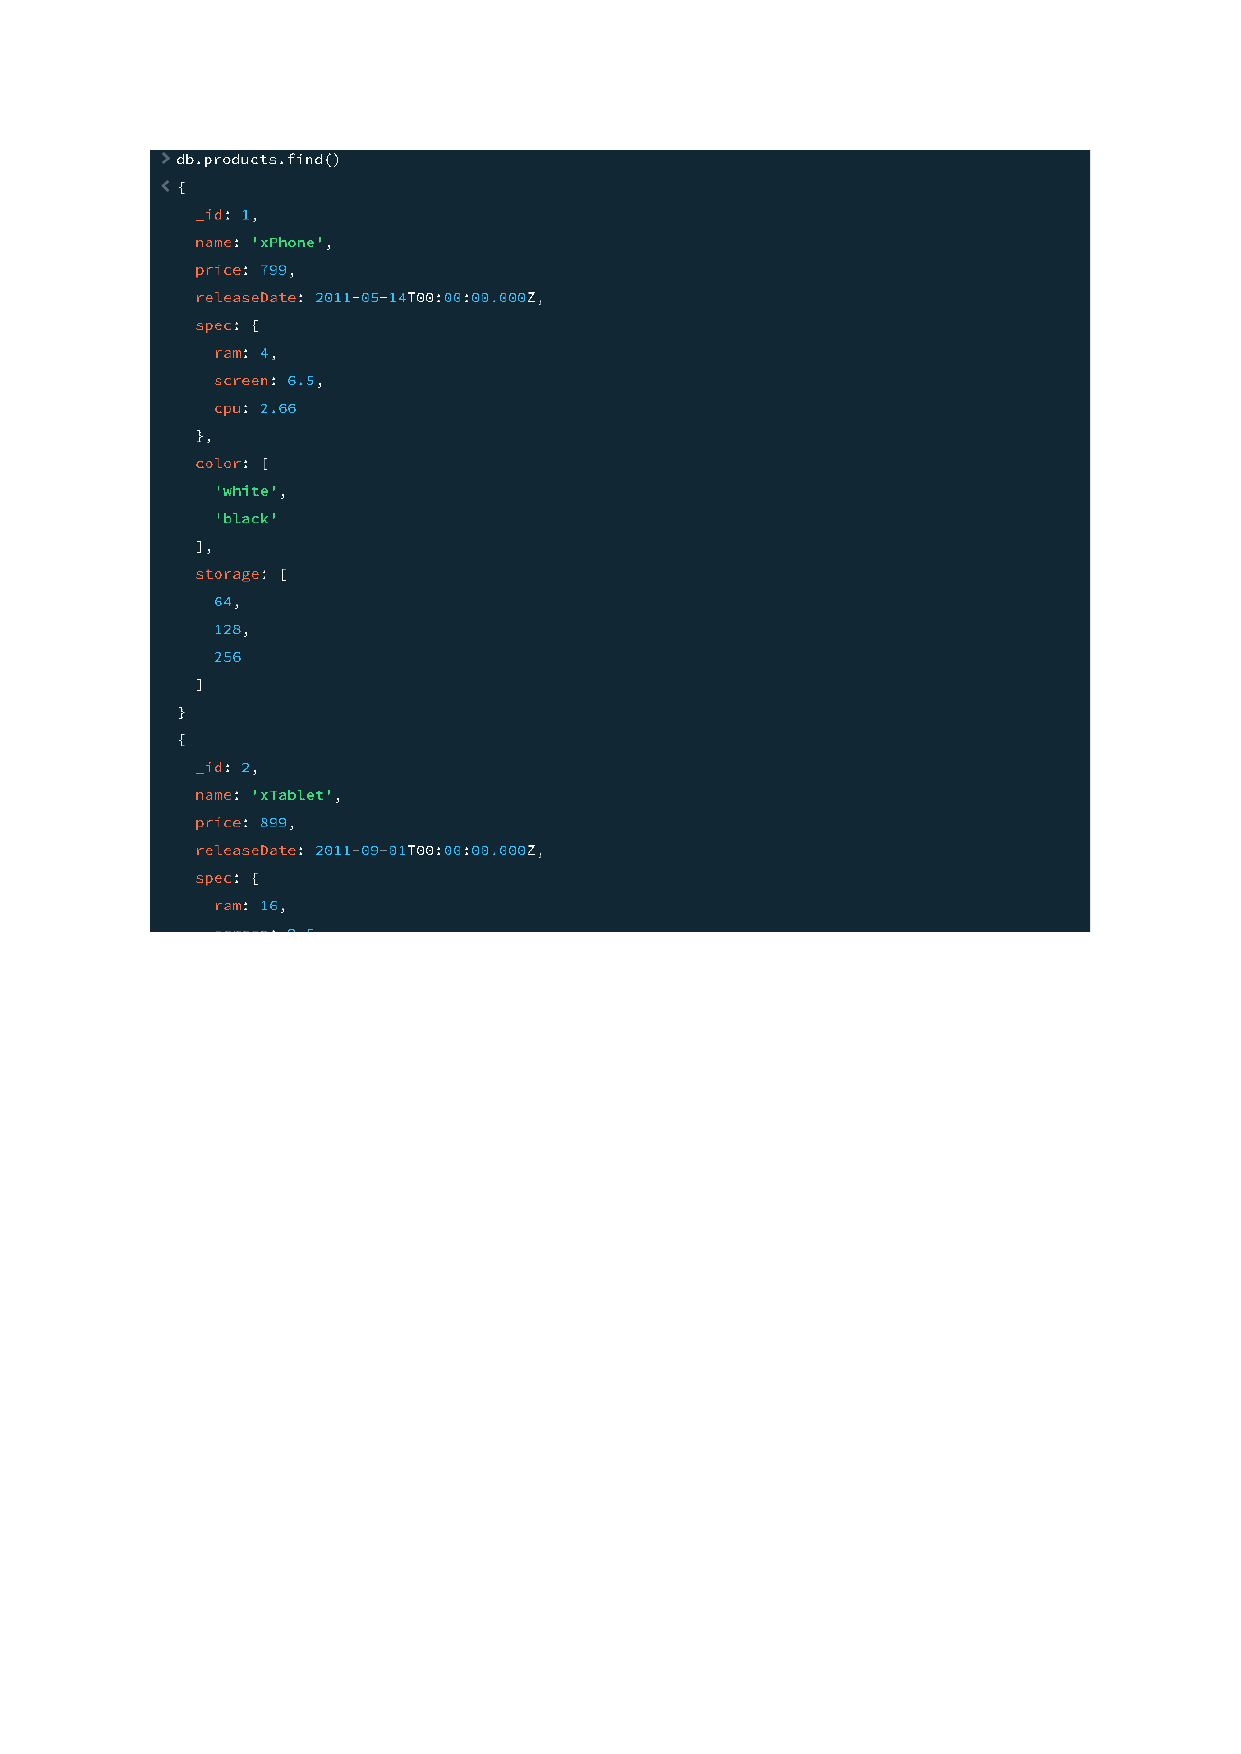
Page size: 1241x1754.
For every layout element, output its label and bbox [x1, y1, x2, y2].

picture [150, 150, 1091, 932]
